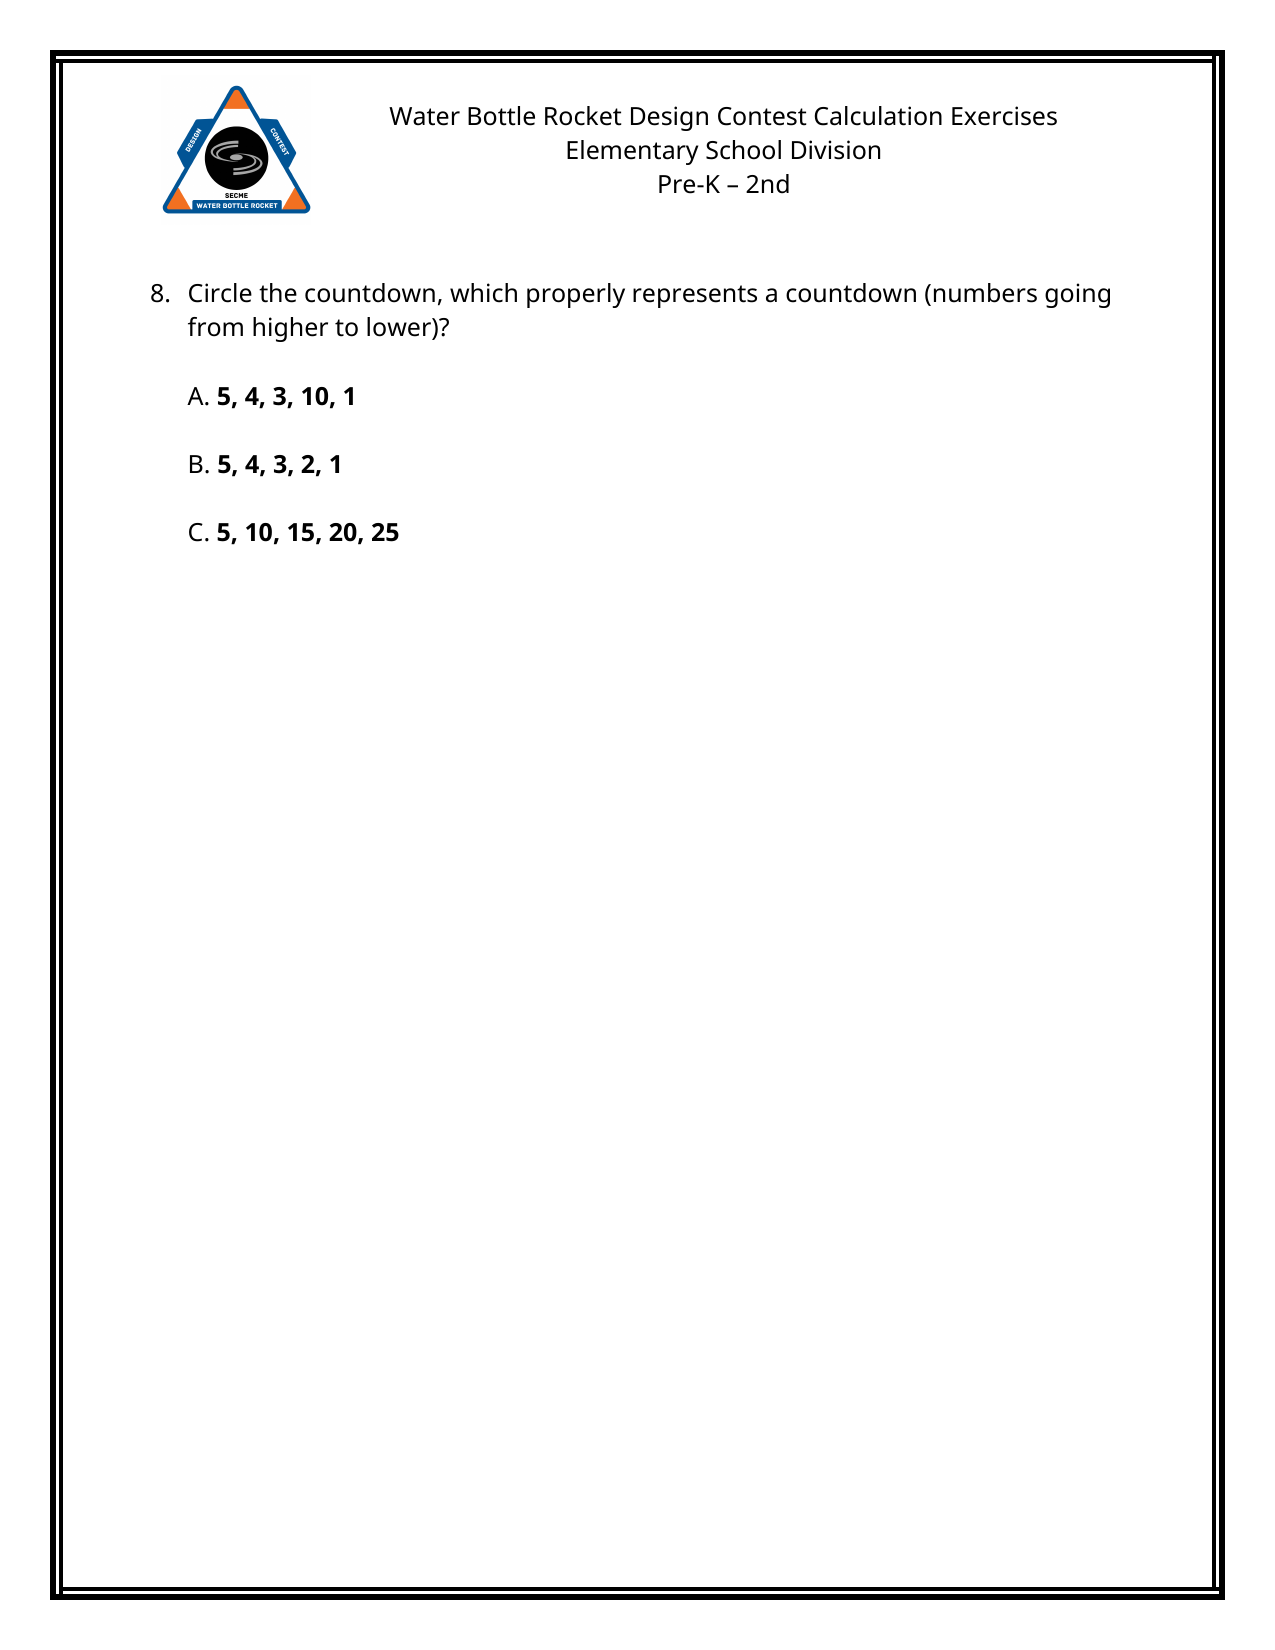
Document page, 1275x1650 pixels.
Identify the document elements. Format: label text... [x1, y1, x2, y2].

list Circle the countdown, which properly represents a countdown (numbers going from higher to lower)? [150, 276, 1125, 344]
text C. 5, 10, 15, 20, 25 [187, 514, 1125, 548]
picture [161, 75, 312, 225]
text B. 5, 4, 3, 2, 1 [187, 446, 1125, 480]
text A. 5, 4, 3, 10, 1 [187, 378, 1125, 412]
